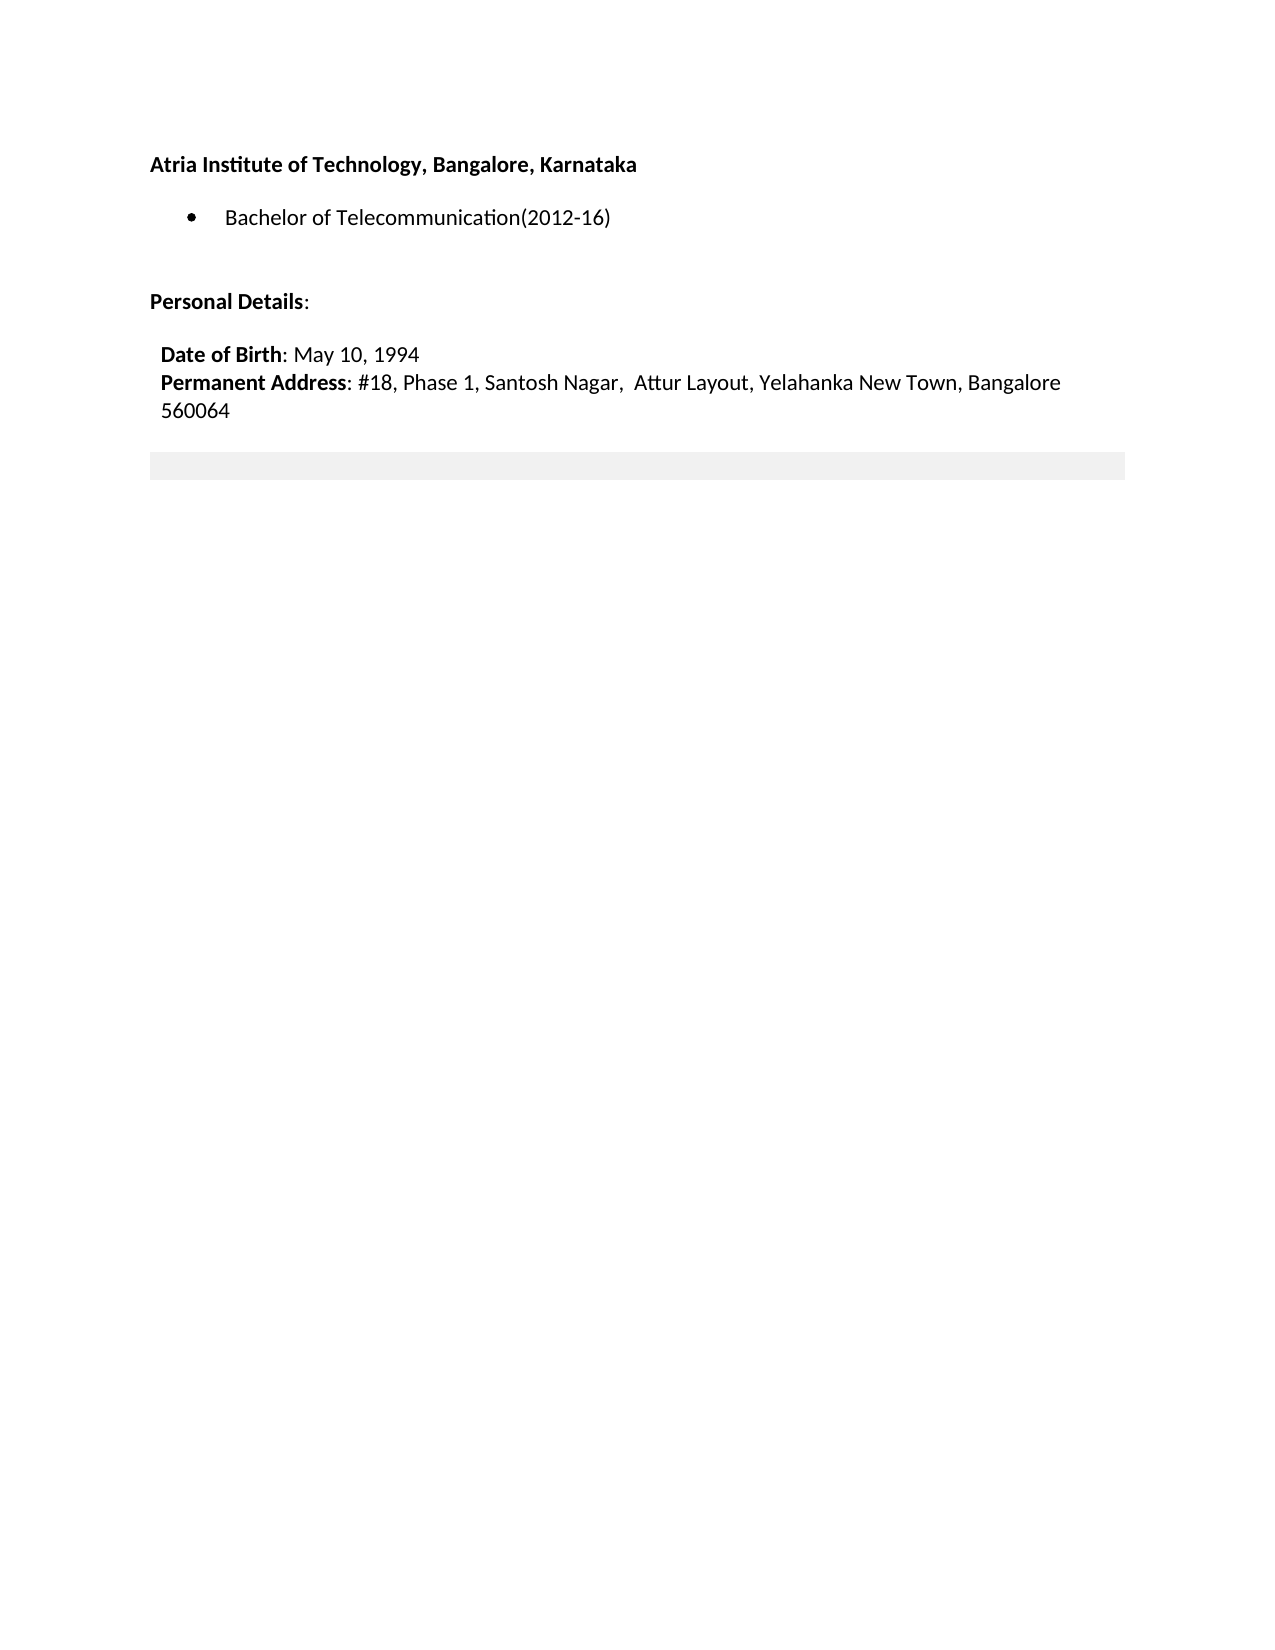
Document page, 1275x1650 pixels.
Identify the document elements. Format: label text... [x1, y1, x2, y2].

list Bachelor of Telecommunication(2012-16) [187, 203, 1125, 231]
text Date of Birth: May 10, 1994 [161, 340, 1125, 368]
text Permanent Address: #18, Phase 1, Santosh Nagar, Attur Layout, Yelahanka New Town, Bangalore 560064 [161, 368, 1125, 424]
text Personal Details: [150, 287, 1125, 315]
text Atria Institute of Technology, Bangalore, Karnataka [150, 150, 1125, 178]
